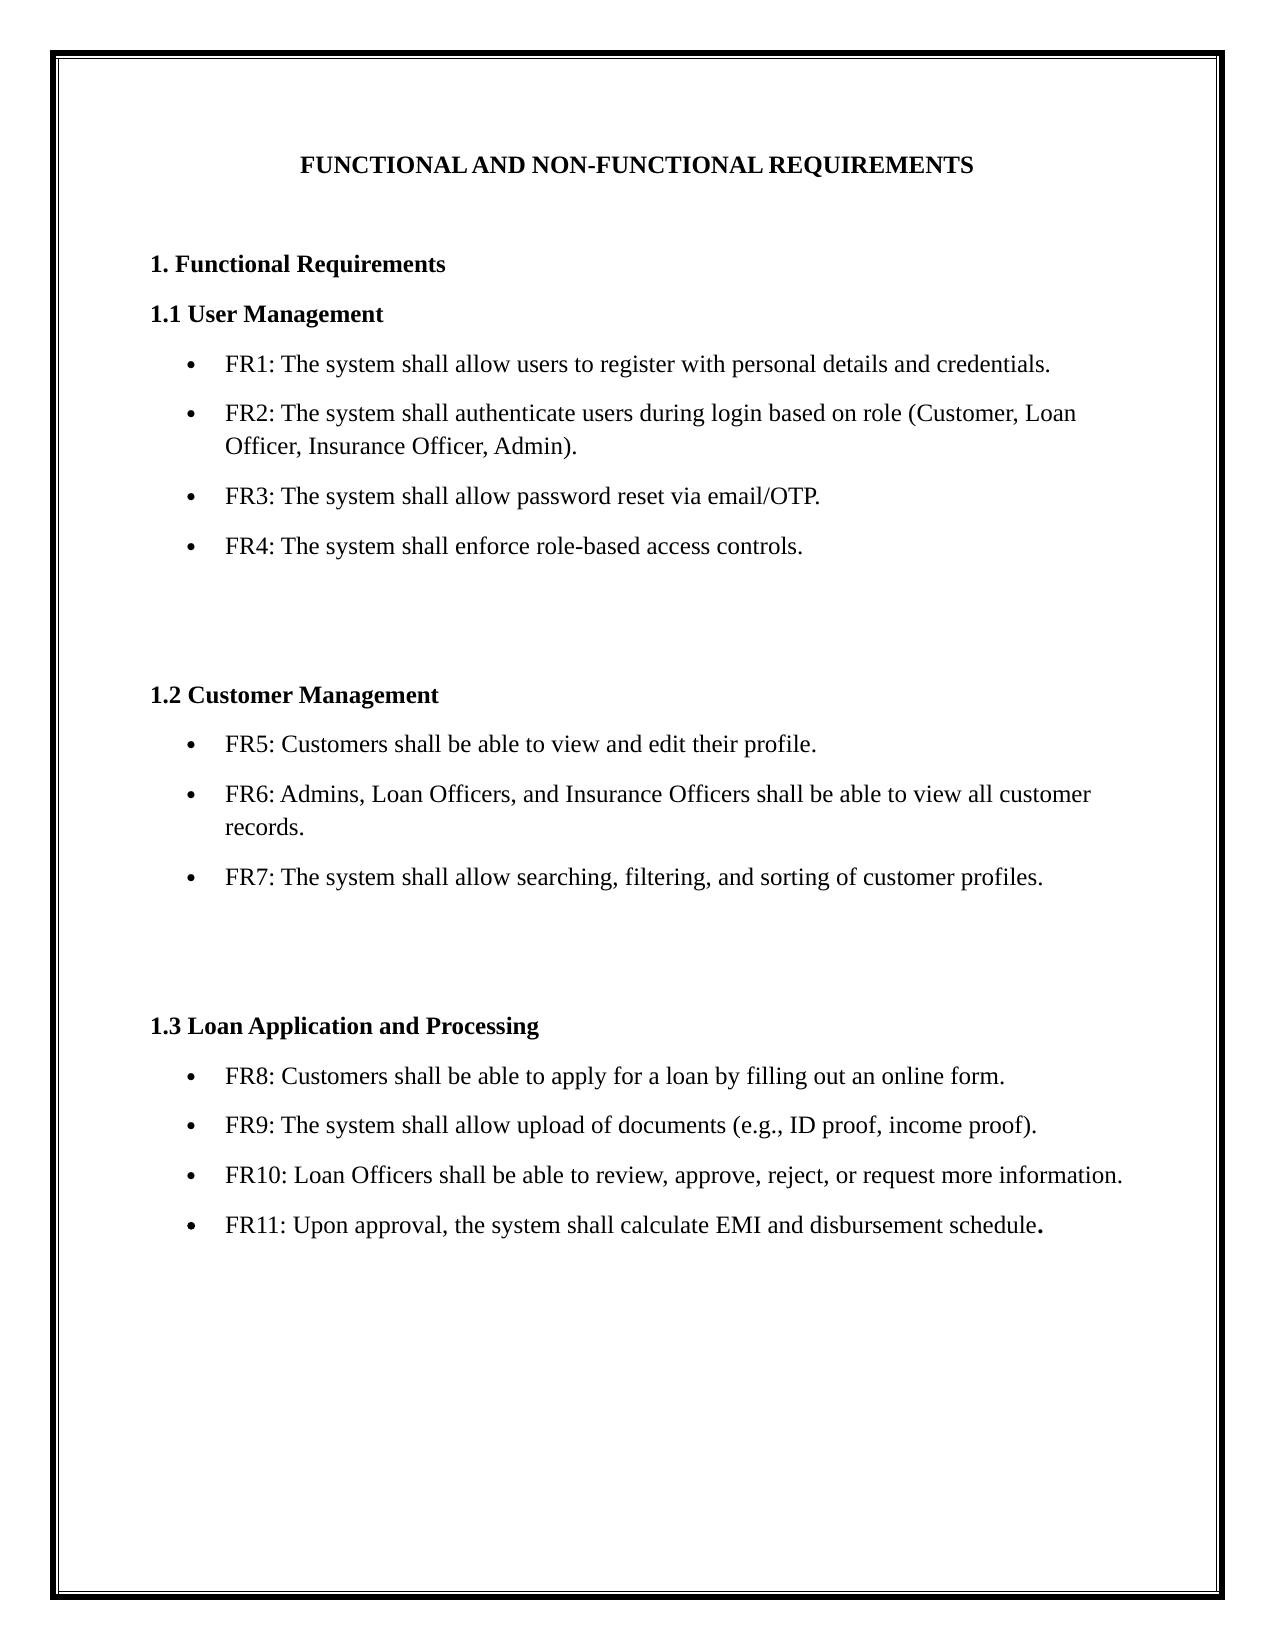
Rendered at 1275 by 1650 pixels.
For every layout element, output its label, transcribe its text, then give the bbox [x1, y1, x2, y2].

text 1. Functional Requirements [150, 249, 1125, 278]
list FR2: The system shall authenticate users during login based on role (Customer, Loan Officer, Insurance Officer, Admin). [187, 398, 1125, 460]
text 1.3 Loan Application and Processing [150, 1011, 1125, 1040]
list FR8: Customers shall be able to apply for a loan by filling out an online form. [187, 1061, 1125, 1089]
text FUNCTIONAL AND NON-FUNCTIONAL REQUIREMENTS [300, 150, 1125, 179]
list FR7: The system shall allow searching, filtering, and sorting of customer profiles. [187, 862, 1125, 891]
text 1.2 Customer Management [150, 680, 1125, 709]
list FR9: The system shall allow upload of documents (e.g., ID proof, income proof). [187, 1110, 1125, 1139]
list FR6: Admins, Loan Officers, and Insurance Officers shall be able to view all customer records. [187, 779, 1125, 841]
list FR4: The system shall enforce role-based access controls. [187, 531, 1125, 559]
list FR3: The system shall allow password reset via email/OTP. [187, 481, 1125, 510]
list FR10: Loan Officers shall be able to review, approve, reject, or request more information. [187, 1160, 1125, 1189]
text 1.1 User Management [150, 299, 1125, 328]
list FR5: Customers shall be able to view and edit their profile. [187, 729, 1125, 758]
list FR1: The system shall allow users to register with personal details and credentials. [187, 349, 1125, 377]
list FR11: Upon approval, the system shall calculate EMI and disbursement schedule. [187, 1210, 1125, 1238]
